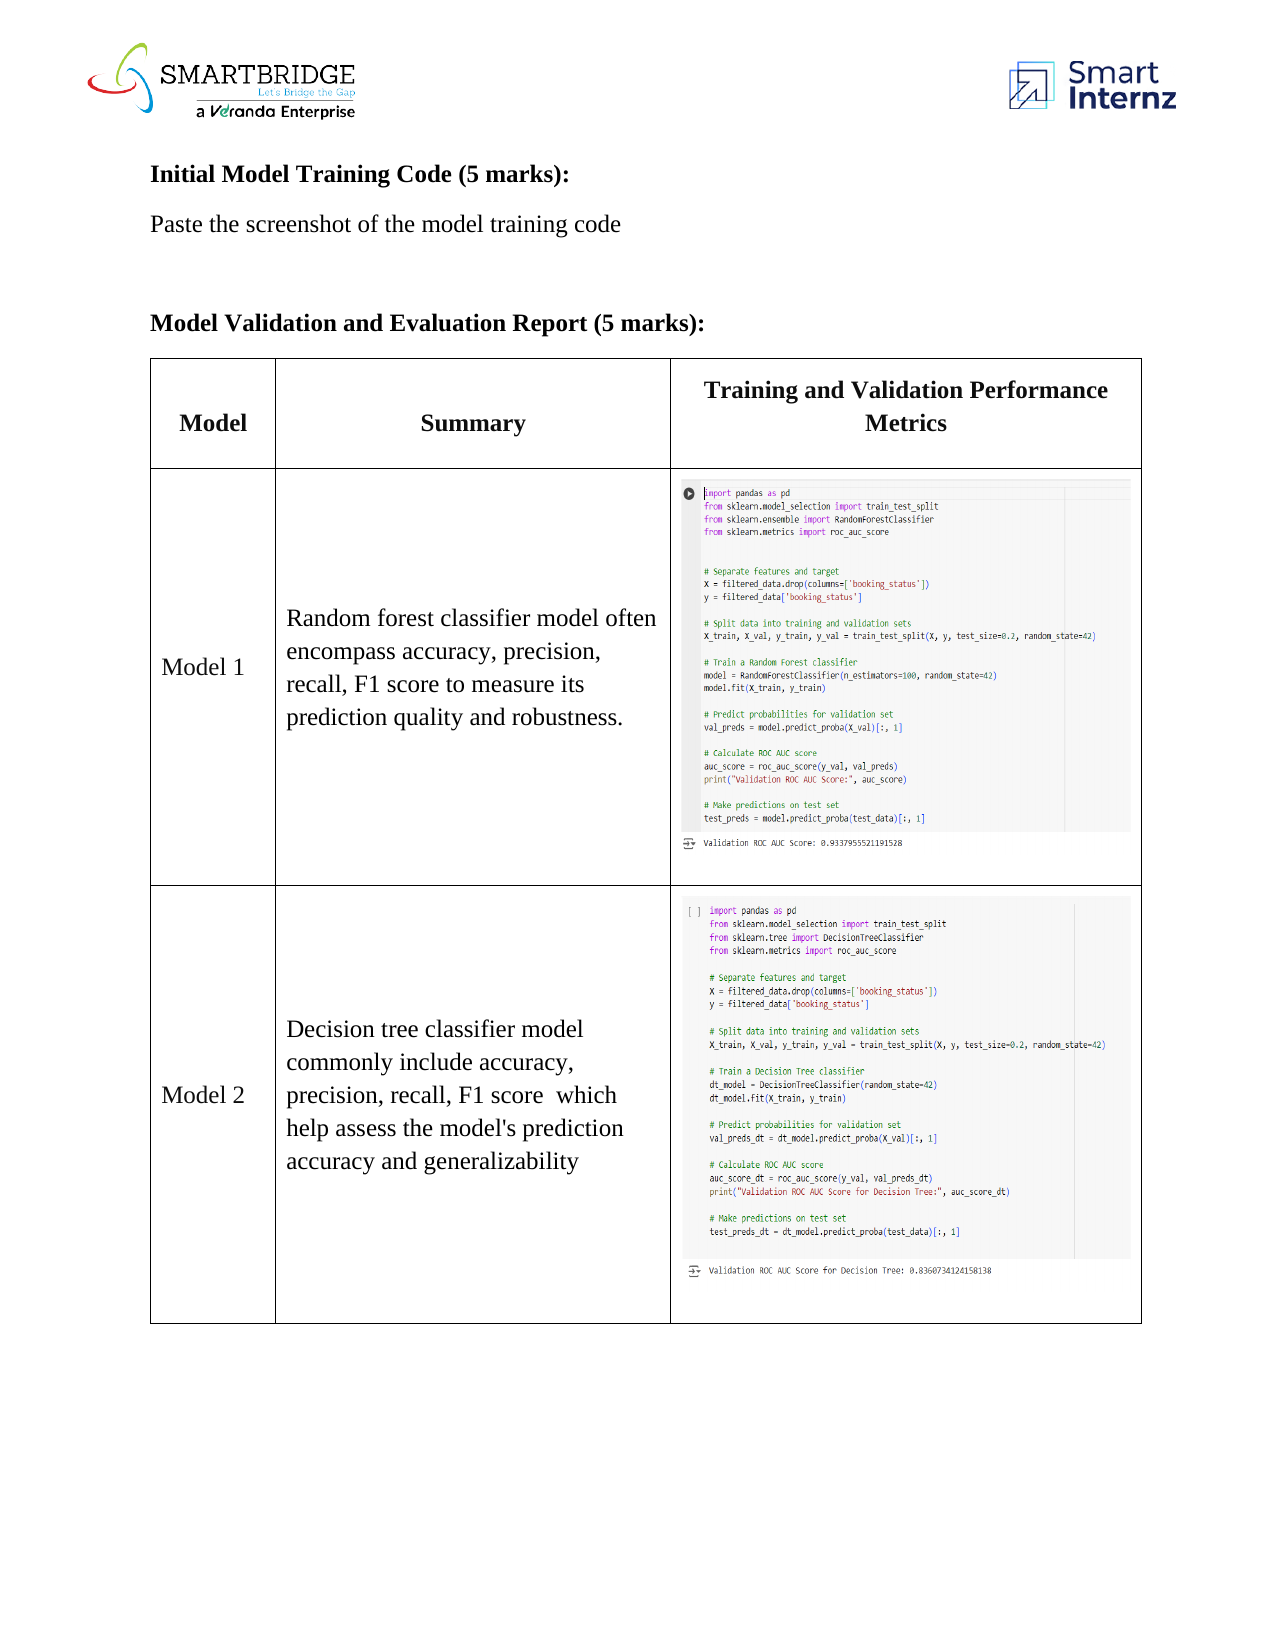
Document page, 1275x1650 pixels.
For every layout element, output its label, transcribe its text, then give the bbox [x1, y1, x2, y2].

picture [73, 20, 370, 142]
picture [1004, 61, 1181, 109]
table_cell Model 1 [151, 469, 275, 885]
table_cell [671, 469, 1141, 885]
table_header Training and Validation Performance Metrics [671, 359, 1141, 468]
text Paste the screenshot of the model training code [150, 209, 1125, 237]
table_cell Decision tree classifier model commonly include accuracy, precision, recall, F1 score which help assess the model's prediction accuracy and generalizability [276, 886, 670, 1322]
table_cell Random forest classifier model often encompass accuracy, precision, recall, F1 score to measure its prediction quality and robustness. [276, 469, 670, 885]
table_header Model [151, 359, 275, 468]
text Initial Model Training Code (5 marks): [150, 159, 1125, 188]
picture [681, 479, 1131, 855]
text Model Validation and Evaluation Report (5 marks): [150, 308, 1125, 337]
table_cell Model 2 [151, 886, 275, 1322]
table_header Summary [276, 359, 670, 468]
table_cell [671, 886, 1141, 1322]
picture [681, 896, 1131, 1292]
